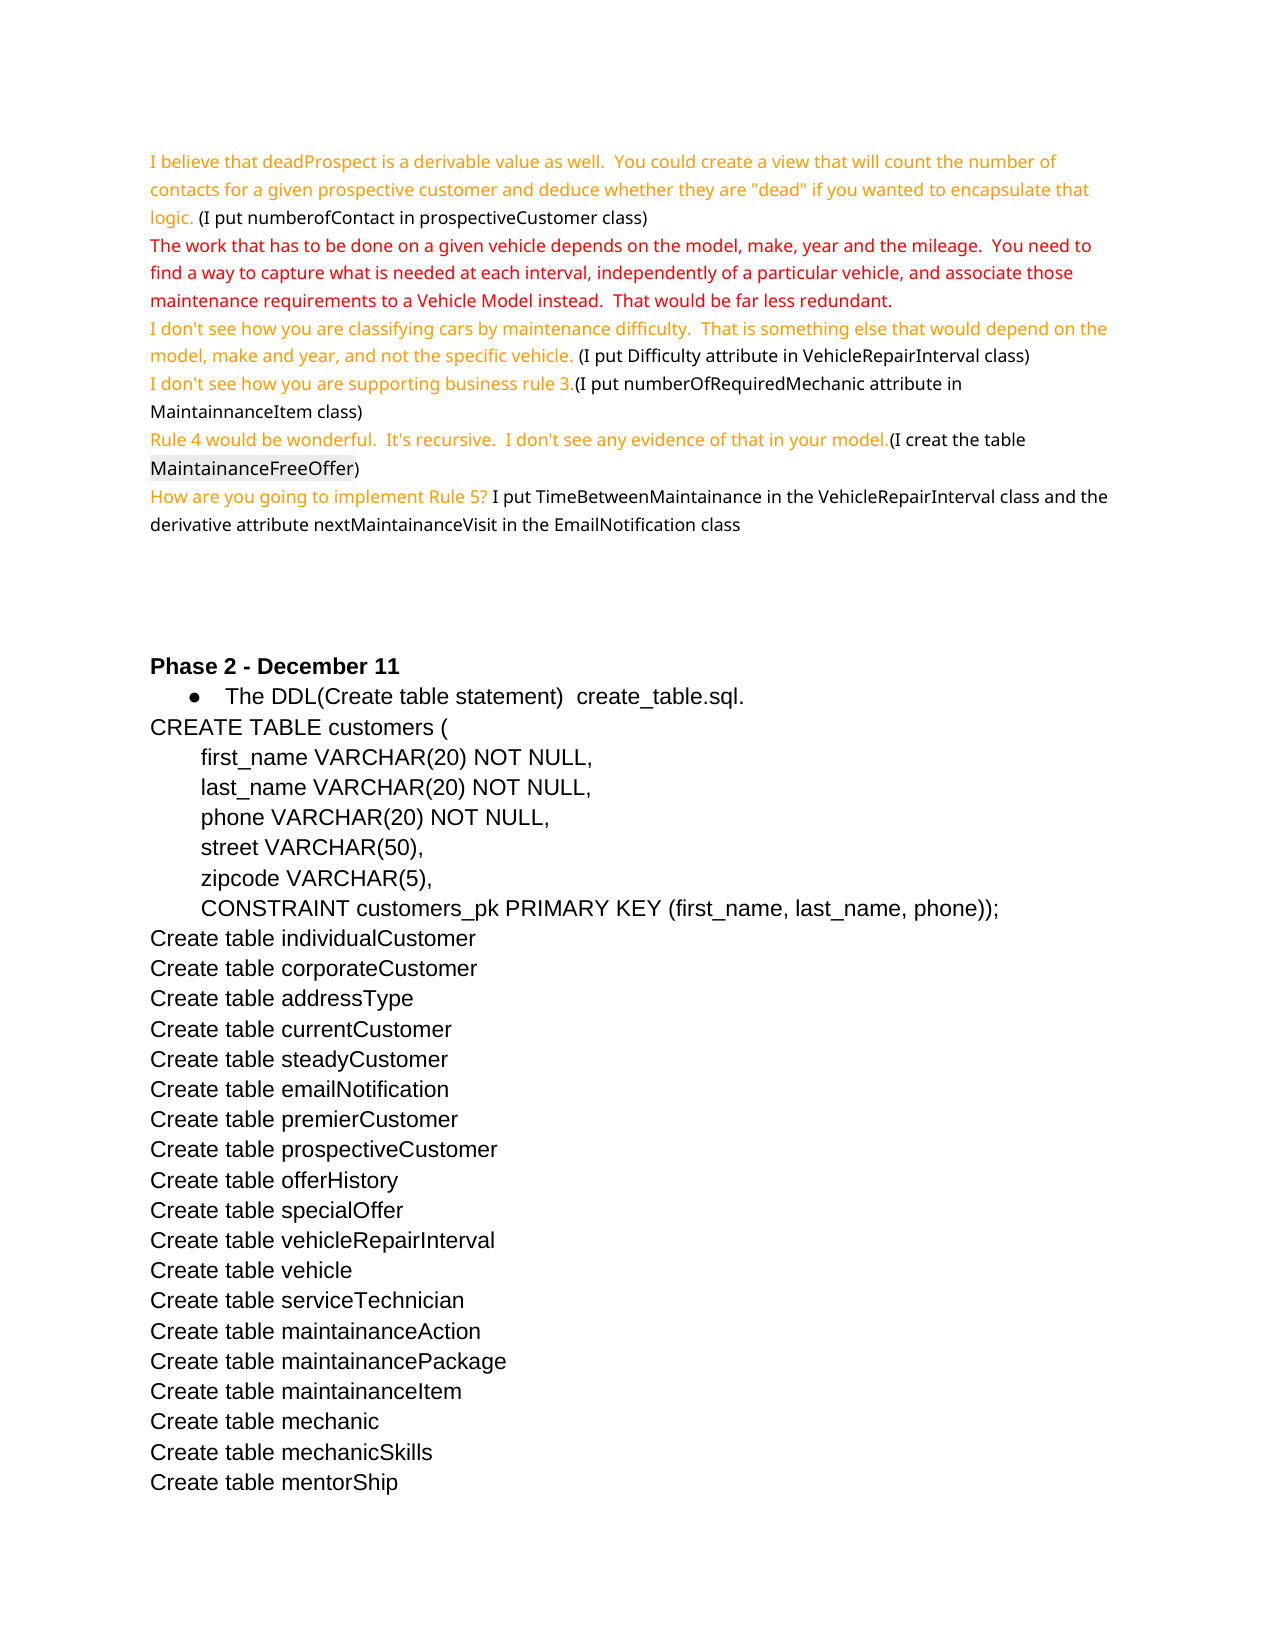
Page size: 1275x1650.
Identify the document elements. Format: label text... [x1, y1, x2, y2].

text The work that has to be done on a given vehicle depends on the model, make, year and the mileage. You need to find a way to capture what is needed at each interval, independently of a particular vehicle, and associate those maintenance requirements to a Vehicle Model instead. That would be far less redundant. [150, 233, 1125, 313]
text Create table serviceTechnician [150, 1287, 1125, 1314]
text I don't see how you are supporting business rule 3.(I put numberOfRequiredMechanic attribute in MaintainnanceItem class) [150, 372, 1125, 423]
text Create table maintainancePackage [150, 1348, 1125, 1374]
text Create table vehicle [150, 1257, 1125, 1283]
text Create table individualCustomer [150, 925, 1125, 951]
text Create table corporateCustomer [150, 955, 1125, 981]
text Create table emailNotification [150, 1076, 1125, 1102]
text Create table steadyCustomer [150, 1046, 1125, 1072]
text Create table mechanicSkills [150, 1438, 1125, 1465]
text Phase 2 - December 11 [150, 653, 1125, 679]
text I believe that deadProspect is a derivable value as well. You could create a view that will count the number of contacts for a given prospective customer and deduce whether they are "dead" if you wanted to encapsulate that logic. (I put numberofContact in prospectiveCustomer class) [150, 150, 1125, 229]
text Create table addressType [150, 985, 1125, 1012]
text Create table mentorShip [150, 1469, 1125, 1495]
text Create table specialOffer [150, 1197, 1125, 1223]
text Create table prospectiveCustomer [150, 1136, 1125, 1163]
text Create table maintainanceAction [150, 1318, 1125, 1344]
text I don't see how you are classifying cars by maintenance difficulty. That is something else that would depend on the model, make and year, and not the specific vehicle. (I put Difficulty attribute in VehicleRepairInterval class) [150, 316, 1125, 368]
text Rule 4 would be wonderful. It's recursive. I don't see any evidence of that in your model.(I creat the table MaintainanceFreeOffer) [150, 427, 1125, 481]
text Create table currentCustomer [150, 1016, 1125, 1042]
text Create table vehicleRepairInterval [150, 1227, 1125, 1253]
text How are you going to implement Rule 5? I put TimeBetweenMaintainance in the VehicleRepairInterval class and the derivative attribute nextMaintainanceVisit in the EmailNotification class [150, 484, 1125, 536]
text Create table offerHistory [150, 1167, 1125, 1193]
text CREATE TABLE customers ( first_name VARCHAR(20) NOT NULL, last_name VARCHAR(20) NOT NULL, phone VARCHAR(20) NOT NULL, street VARCHAR(50), zipcode VARCHAR(5), CONSTRAINT customers_pk PRIMARY KEY (first_name, last_name, phone)); [150, 713, 1125, 921]
text Create table mechanic [150, 1408, 1125, 1434]
list The DDL(Create table statement) create_table.sql. [187, 683, 1125, 709]
text Create table premierCustomer [150, 1106, 1125, 1132]
text Create table maintainanceItem [150, 1378, 1125, 1404]
